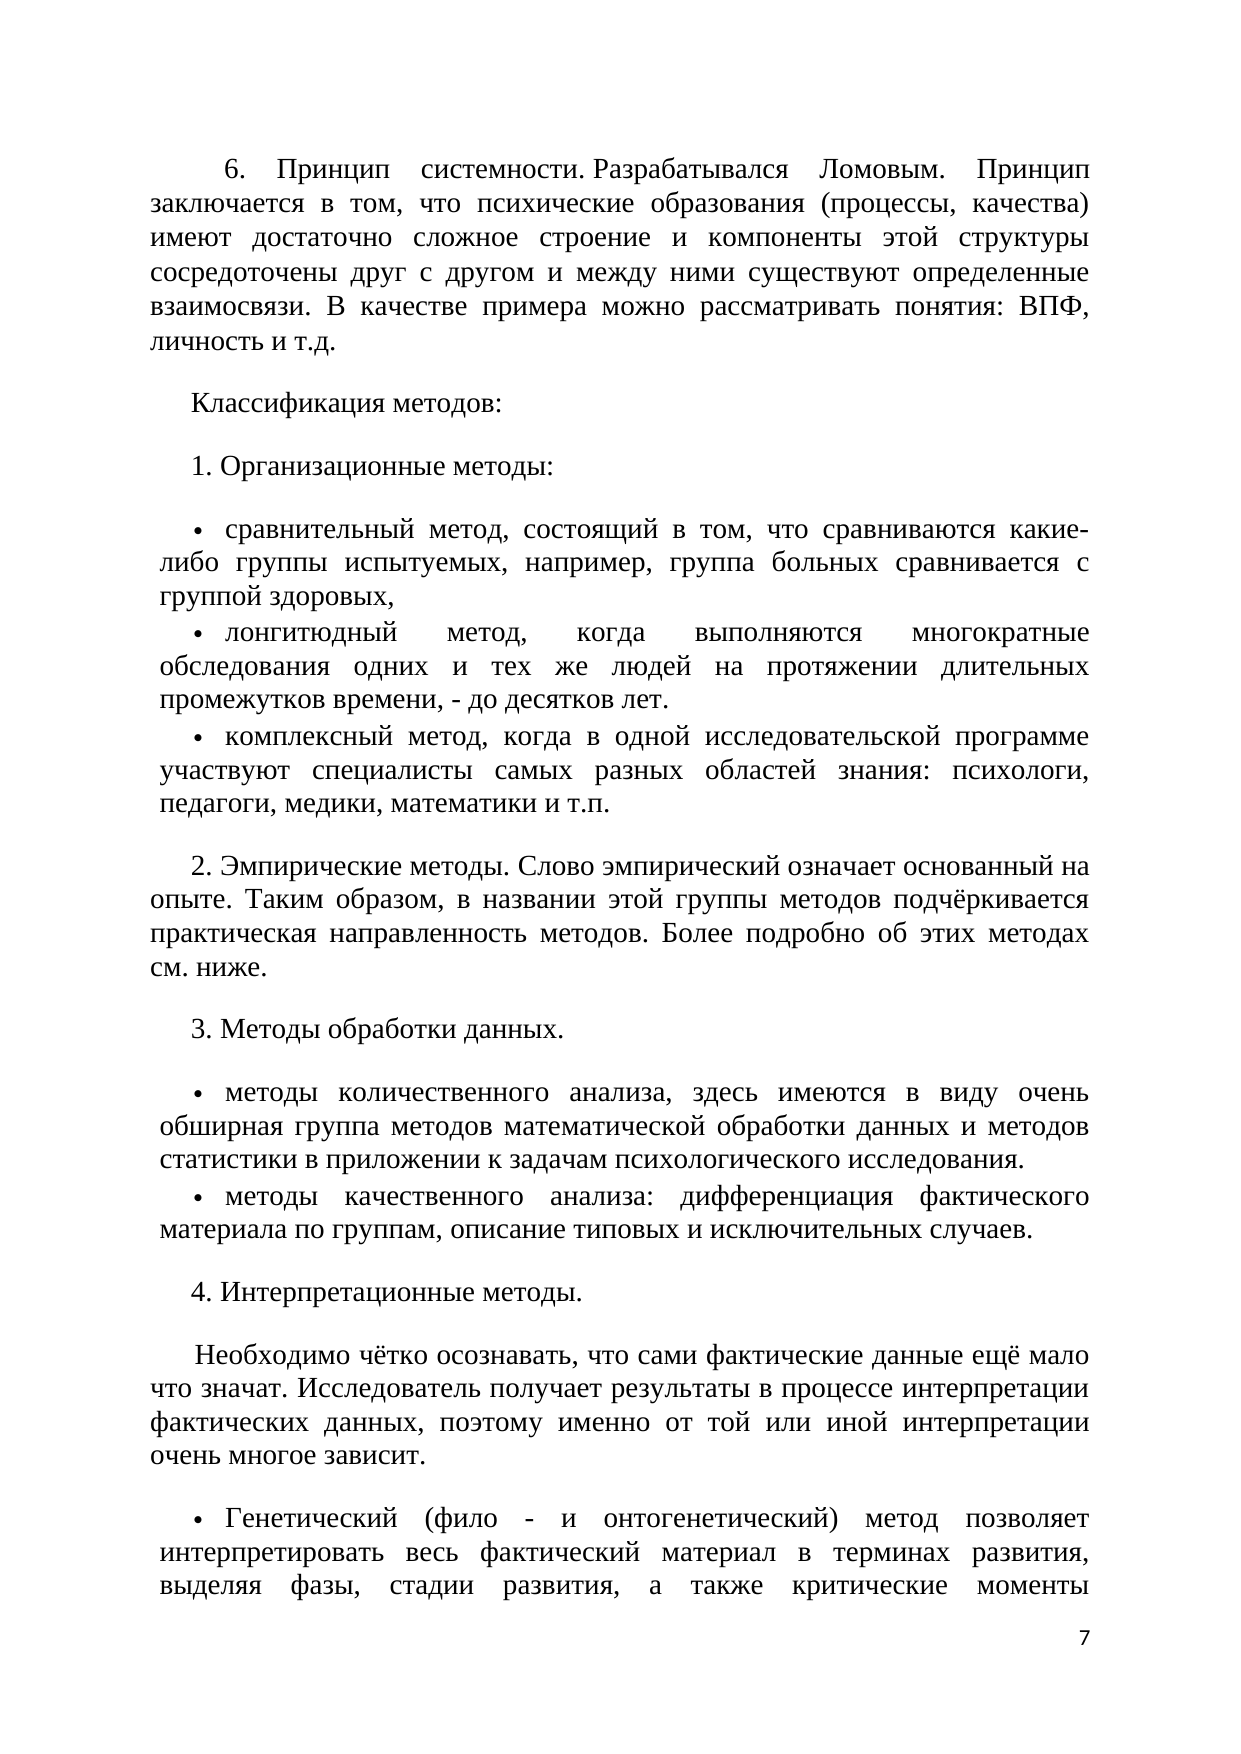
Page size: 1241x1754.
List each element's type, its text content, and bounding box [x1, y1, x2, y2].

list методы количественного анализа, здесь имеются в виду очень обширная группа методов математической обработки данных и методов статистики в приложении к задачам психологического исследования. [159, 1074, 1090, 1175]
list комплексный метод, когда в одной исследовательской программе участвуют специалисты самых разных областей знания: психологи, педагоги, медики, математики и т.п. [159, 718, 1090, 819]
text 3. Методы обработки данных. [150, 1011, 1090, 1045]
text 6. Принцип системности. Разрабатывался Ломовым. Принцип заключается в том, что психические образования (процессы, качества) имеют достаточно сложное строение и компоненты этой структуры сосредоточены друг с другом и между ними существуют определенные взаимосвязи. В качестве примера можно рассматривать понятия: ВПФ, личность и т.д. [150, 150, 1090, 356]
text Необходимо чётко осознавать, что сами фактические данные ещё мало что значат. Исследователь получает результаты в процессе интерпретации фактических данных, поэтому именно от той или иной интерпретации очень многое зависит. [150, 1337, 1090, 1471]
text 4. Интерпретационные методы. [150, 1274, 1090, 1308]
list методы качественного анализа: дифференциация фактического материала по группам, описание типовых и исключительных случаев. [159, 1178, 1090, 1245]
text 2. Эмпирические методы. Слово эмпирический означает основанный на опыте. Таким образом, в названии этой группы методов подчёркивается практическая направленность методов. Более подробно об этих методах см. ниже. [150, 848, 1090, 982]
list лонгитюдный метод, когда выполняются многократные обследования одних и тех же людей на протяжении длительных промежутков времени, - до десятков лет. [159, 614, 1090, 715]
text 1. Организационные методы: [150, 448, 1090, 482]
list сравнительный метод, состоящий в том, что сравниваются какие-либо группы испытуемых, например, группа больных сравнивается с группой здоровых, [159, 511, 1090, 611]
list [159, 1500, 1090, 1601]
text Классификация методов: [150, 385, 1090, 419]
